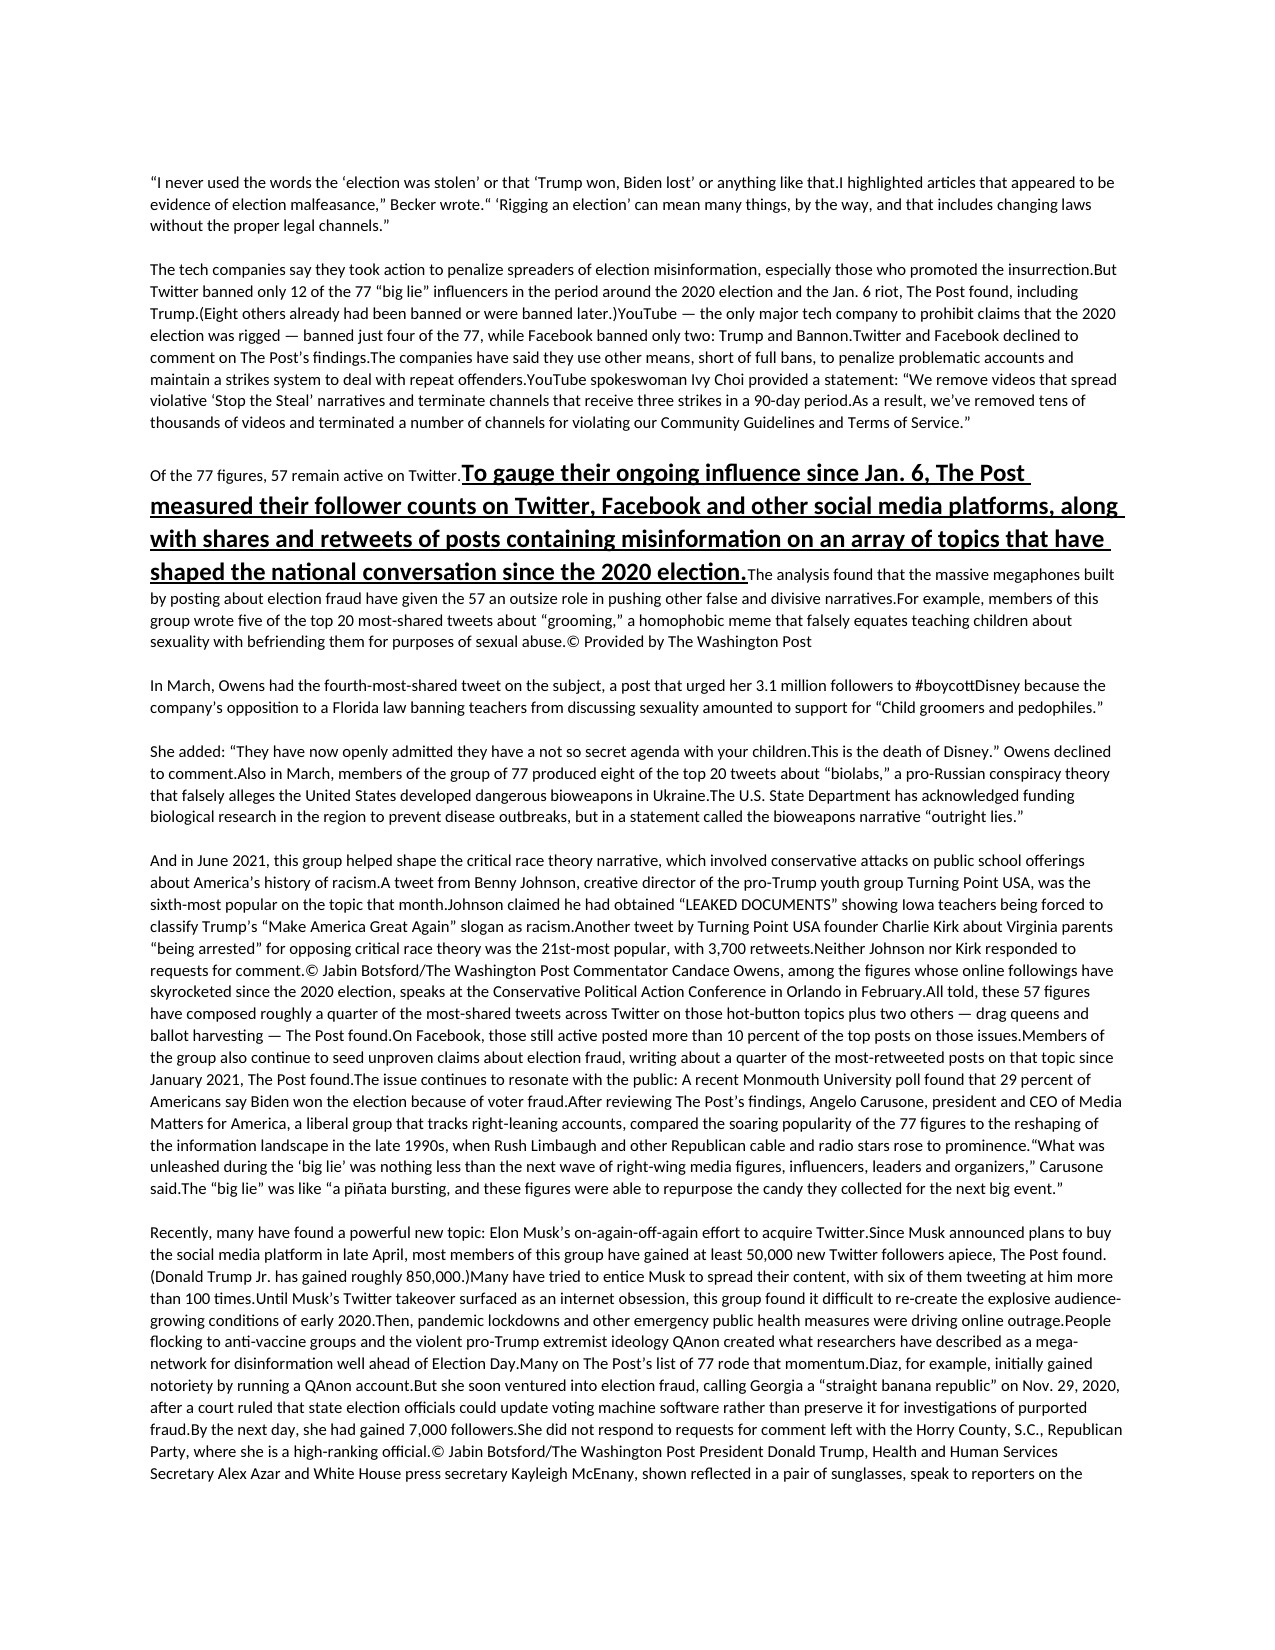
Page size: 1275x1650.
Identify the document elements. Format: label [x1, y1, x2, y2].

text [150, 150, 1125, 516]
text [150, 518, 1125, 1483]
